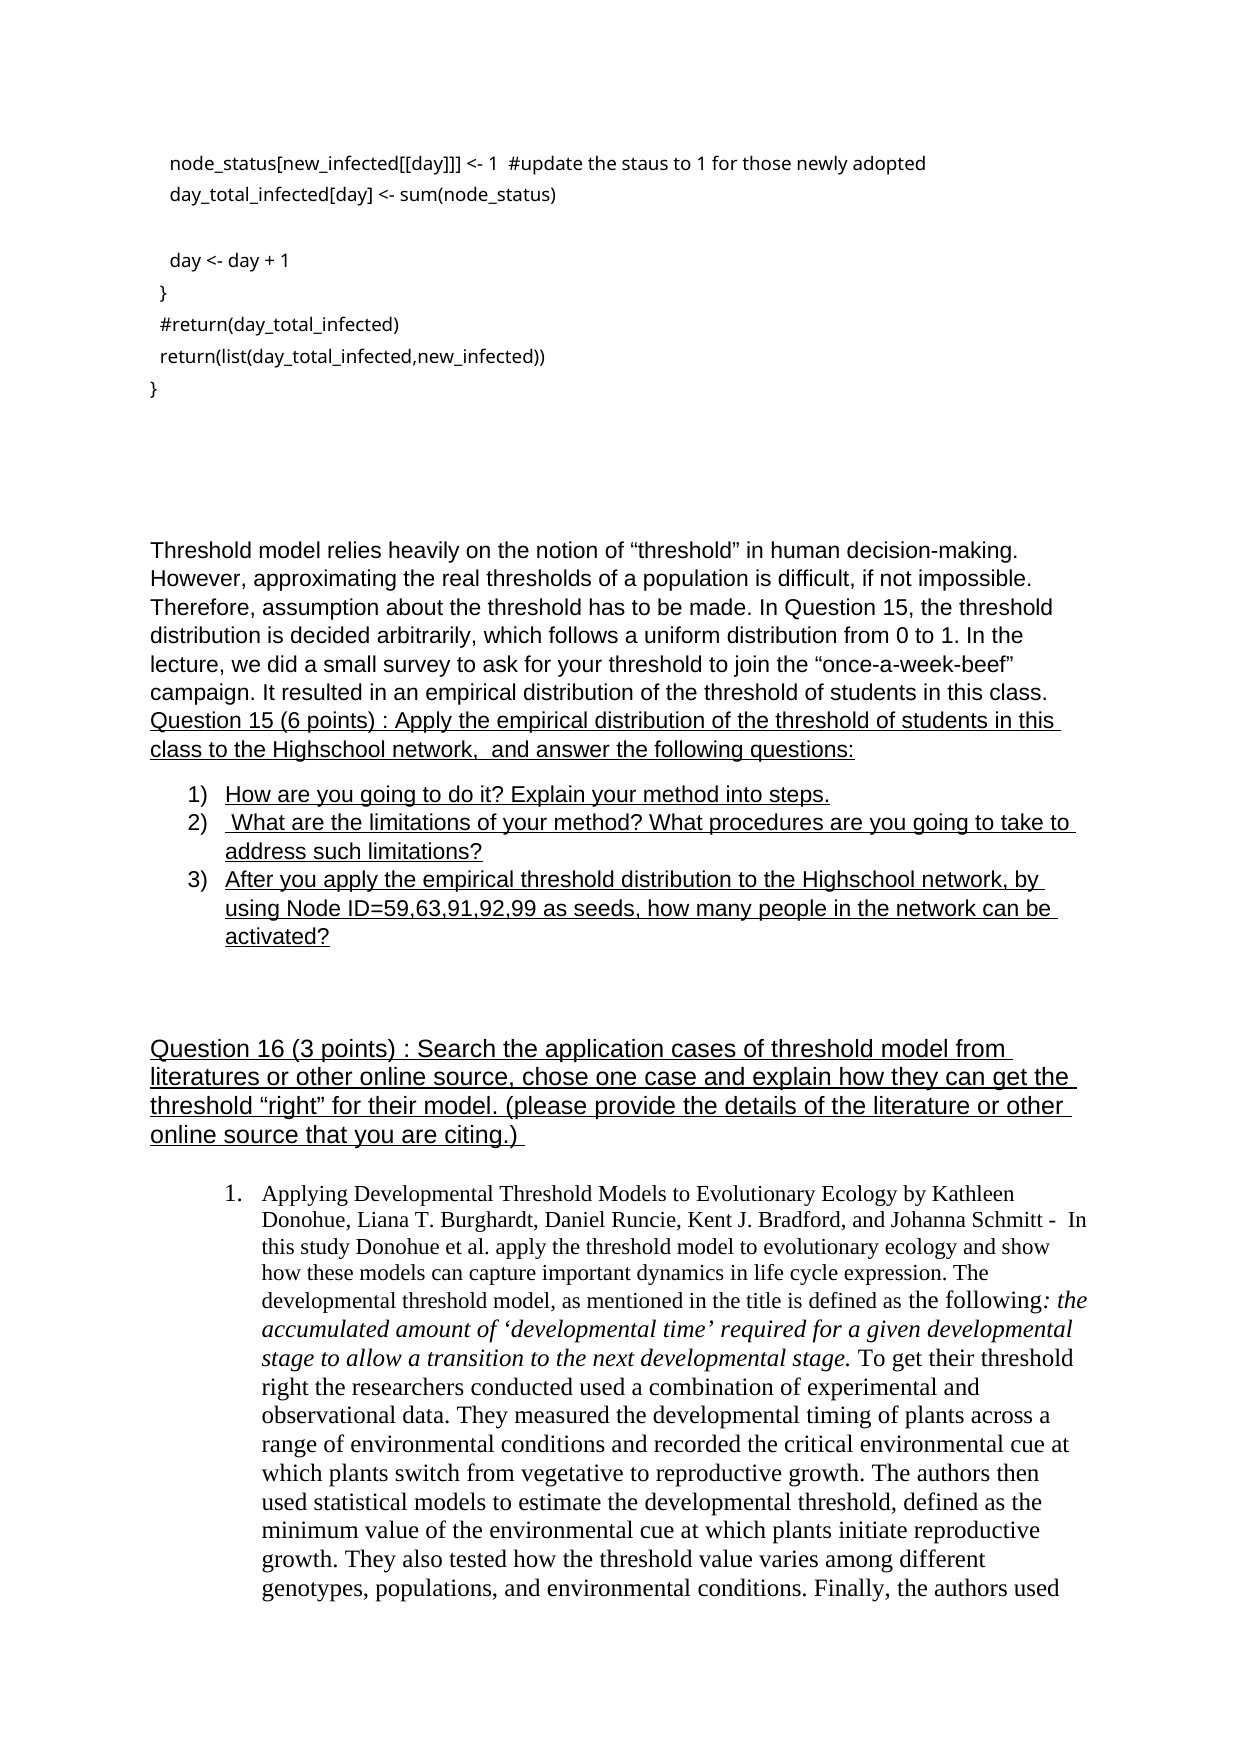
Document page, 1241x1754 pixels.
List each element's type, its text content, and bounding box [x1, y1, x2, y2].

text return(list(day_total_infected,new_infected)) [150, 343, 1090, 369]
text day_total_infected[day] <- sum(node_status) [150, 182, 1090, 207]
text Question 16 (3 points) : Search the application cases of threshold model from literatures or other online source, chose one case and explain how they can get the threshold “right” for their model. (please provide the details of the literature or other online source that you are citing.) [150, 1033, 1090, 1148]
list What are the limitations of your method? What procedures are you going to take to address such limitations? [187, 809, 1090, 864]
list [224, 1178, 1090, 1602]
text node_status[new_infected[[day]]] <- 1 #update the staus to 1 for those newly adopted [150, 150, 1090, 176]
list How are you going to do it? Explain your method into steps. [187, 781, 1090, 807]
text #return(day_total_infected) [150, 311, 1090, 337]
text } [150, 279, 1090, 305]
list After you apply the empirical threshold distribution to the Highschool network, by using Node ID=59,63,91,92,99 as seeds, how many people in the network can be activated? [187, 866, 1090, 949]
text Threshold model relies heavily on the notion of “threshold” in human decision-making. However, approximating the real thresholds of a population is difficult, if not impossible. Therefore, assumption about the threshold has to be made. In Question 15, the threshold distribution is decided arbitrarily, which follows a uniform distribution from 0 to 1. In the lecture, we did a small survey to ask for your threshold to join the “once-a-week-beef” campaign. It resulted in an empirical distribution of the threshold of students in this class. Question 15 (6 points) : Apply the empirical distribution of the threshold of students in this class to the Highschool network, and answer the following questions: [150, 537, 1090, 762]
text day <- day + 1 [150, 248, 1090, 273]
text } [150, 375, 1090, 400]
